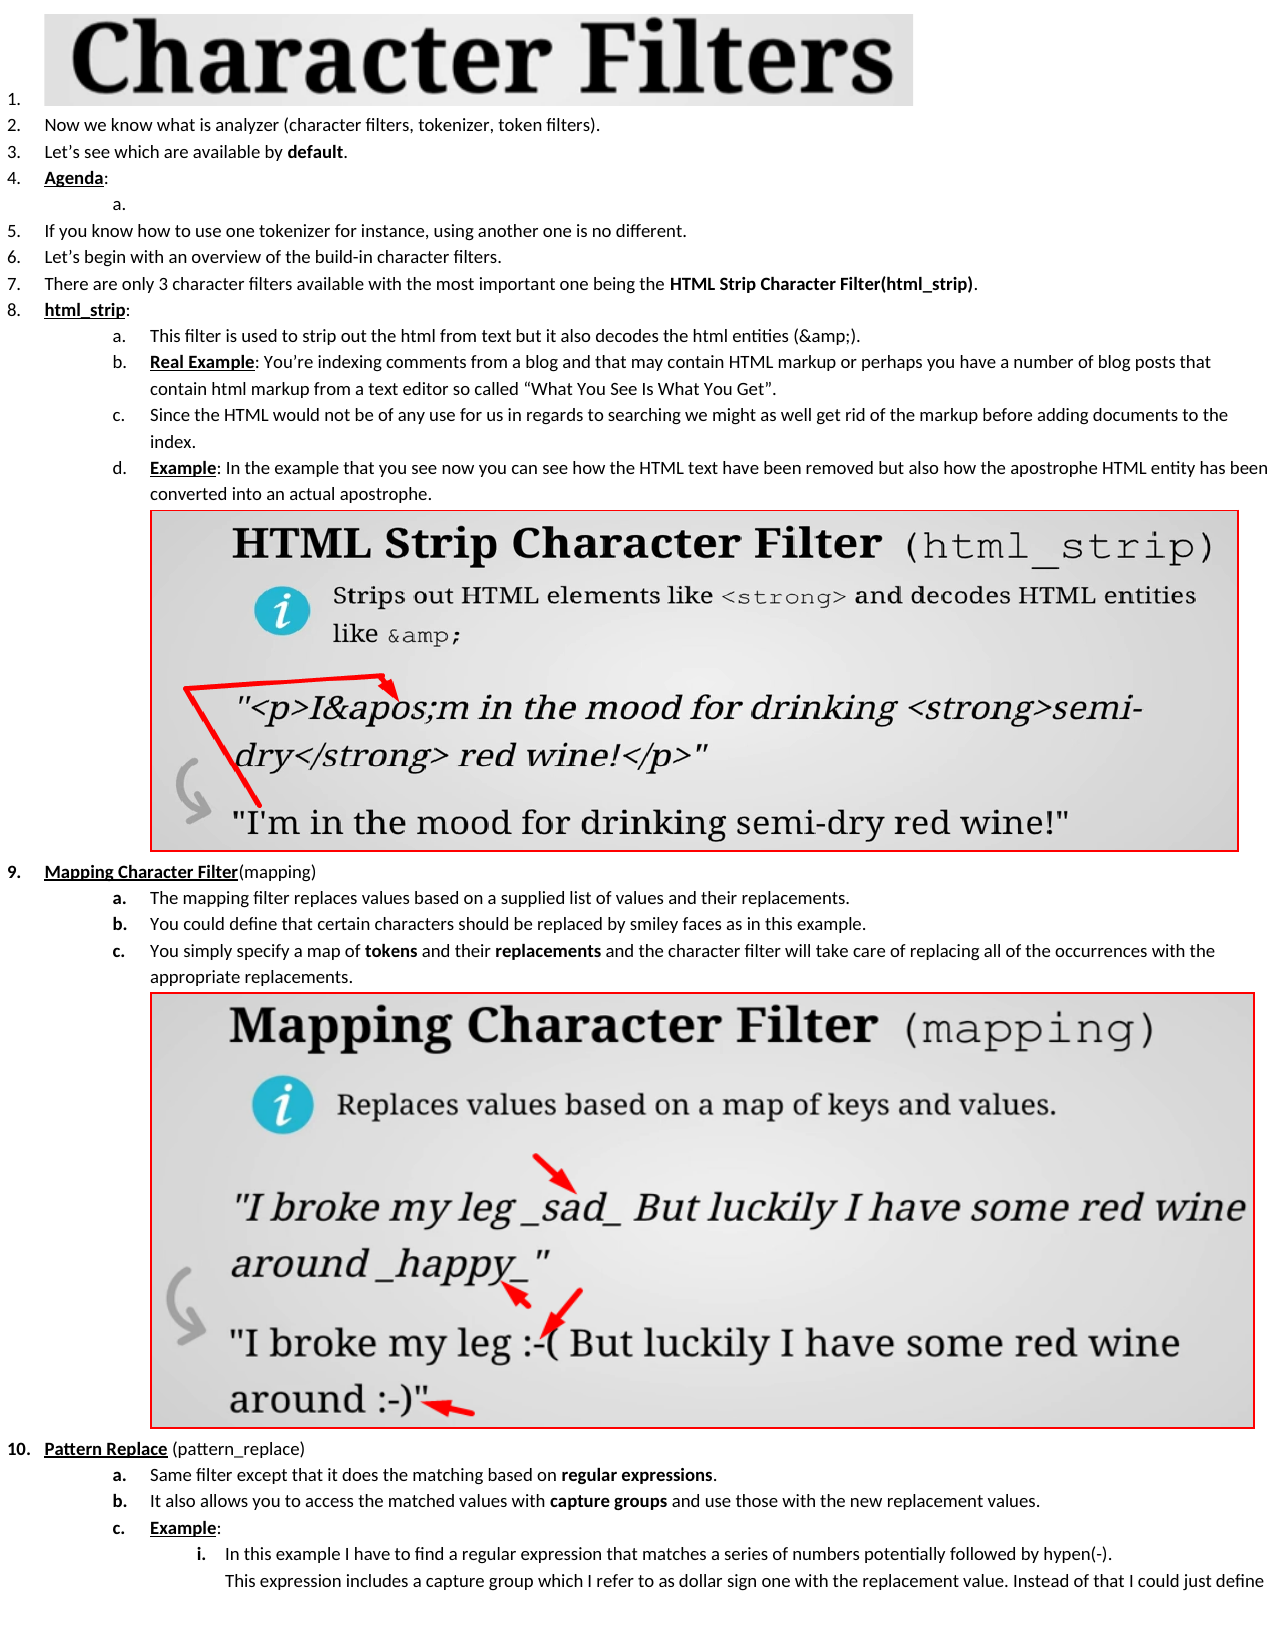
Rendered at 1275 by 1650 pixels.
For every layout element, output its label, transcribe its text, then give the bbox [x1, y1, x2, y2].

list Let’s begin with an overview of the build-in character filters. [7, 245, 1270, 268]
picture [44, 14, 914, 106]
list There are only 3 character filters available with the most important one being the HTML Strip Character Filter(html_strip). [7, 272, 1270, 294]
list This filter is used to strip out the html from text but it also decodes the html entities (&amp;). [112, 324, 1270, 347]
list Since the HTML would not be of any use for us in regards to searching we might as well get rid of the markup before adding documents to the index. [112, 403, 1270, 453]
list Example: [112, 1516, 1270, 1539]
list Real Example: You’re indexing comments from a blog and that may contain HTML markup or perhaps you have a number of blog posts that contain html markup from a text editor so called “What You See Is What You Get”. [112, 351, 1270, 400]
list Now we know what is analyzer (character filters, tokenizer, token filters). [7, 113, 1270, 136]
list Mapping Character Filter(mapping) [7, 860, 1270, 883]
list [206, 1542, 1270, 1592]
list You could define that certain characters should be replaced by smiley faces as in this example. [112, 912, 1270, 935]
list If you know how to use one tokenizer for instance, using another one is no different. [7, 219, 1270, 242]
picture [152, 511, 1237, 850]
list html_strip: [7, 298, 1270, 321]
list The mapping filter replaces values based on a supplied list of values and their replacements. [112, 886, 1270, 909]
list Let’s see which are available by default. [7, 140, 1270, 163]
picture [152, 994, 1253, 1427]
list Pattern Replace (pattern_replace) [7, 1437, 1270, 1460]
list Agenda: [7, 166, 1270, 189]
list Same filter except that it does the matching based on regular expressions. [112, 1463, 1270, 1486]
list It also allows you to access the matched values with capture groups and use those with the new replacement values. [112, 1490, 1270, 1513]
